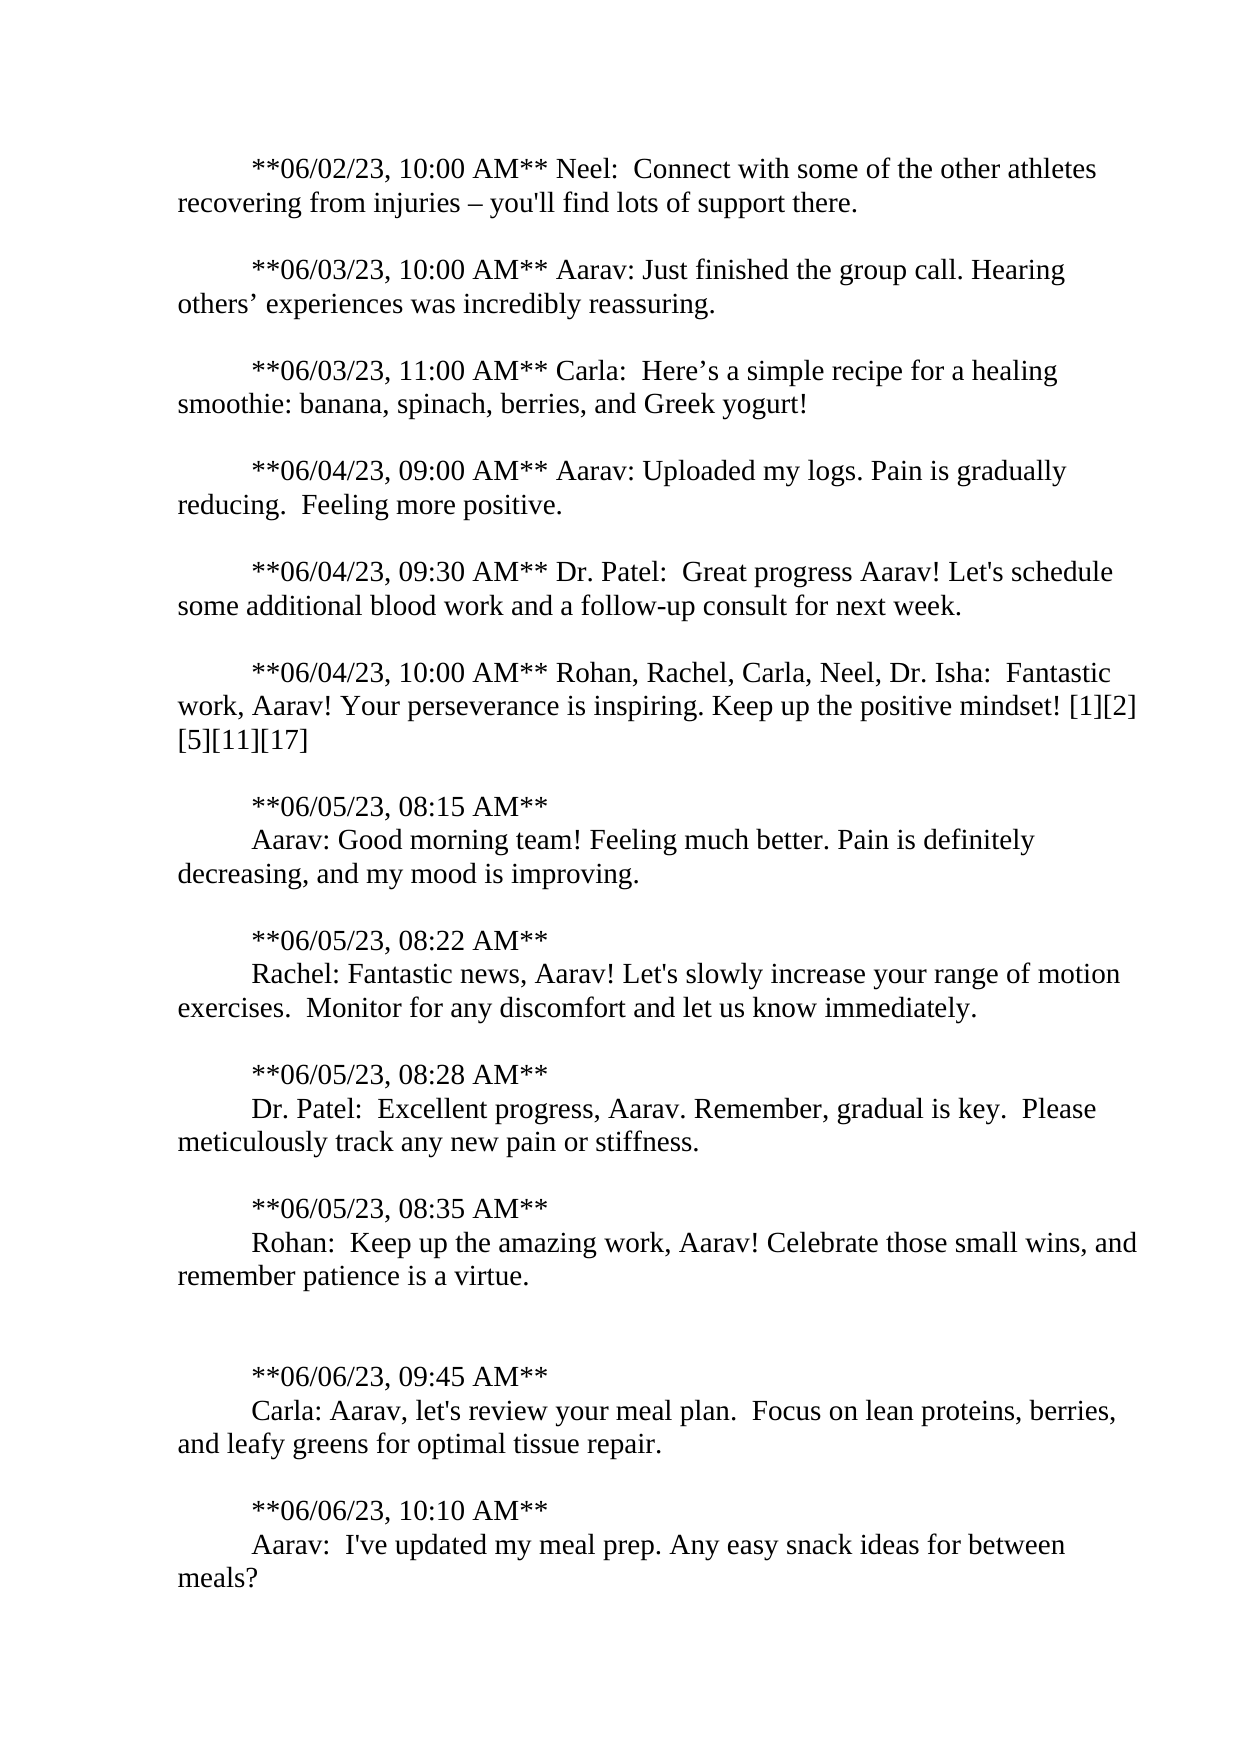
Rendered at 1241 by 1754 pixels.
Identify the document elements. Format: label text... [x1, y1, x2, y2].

text Aarav: Good morning team! Feeling much better. Pain is definitely decreasing, and my mood is improving. [177, 822, 1152, 889]
text Carla: Aarav, let's review your meal plan. Focus on lean proteins, berries, and leafy greens for optimal tissue repair. [177, 1393, 1152, 1460]
text Aarav: I've updated my meal prep. Any easy snack ideas for between meals? [177, 1527, 1152, 1594]
text **06/03/23, 11:00 AM** Carla: Here’s a simple recipe for a healing smoothie: banana, spinach, berries, and Greek yogurt! [177, 353, 1152, 420]
text **06/05/23, 08:22 AM** [177, 923, 1152, 957]
text **06/04/23, 10:00 AM** Rohan, Rachel, Carla, Neel, Dr. Isha: Fantastic work, Aarav! Your perseverance is inspiring. Keep up the positive mindset! [1][2][5][11][17] [177, 655, 1152, 755]
text **06/04/23, 09:30 AM** Dr. Patel: Great progress Aarav! Let's schedule some additional blood work and a follow-up consult for next week. [177, 554, 1152, 621]
text **06/03/23, 10:00 AM** Aarav: Just finished the group call. Hearing others’ experiences was incredibly reassuring. [177, 252, 1152, 319]
text **06/06/23, 10:10 AM** [177, 1493, 1152, 1527]
text **06/05/23, 08:15 AM** [177, 789, 1152, 822]
text Rohan: Keep up the amazing work, Aarav! Celebrate those small wins, and remember patience is a virtue. [177, 1225, 1152, 1292]
text **06/06/23, 09:45 AM** [177, 1359, 1152, 1393]
text **06/05/23, 08:35 AM** [177, 1191, 1152, 1225]
text **06/05/23, 08:28 AM** [177, 1057, 1152, 1091]
text **06/02/23, 10:00 AM** Neel: Connect with some of the other athletes recovering from injuries – you'll find lots of support there. [177, 152, 1152, 219]
text Dr. Patel: Excellent progress, Aarav. Remember, gradual is key. Please meticulously track any new pain or stiffness. [177, 1091, 1152, 1158]
text **06/04/23, 09:00 AM** Aarav: Uploaded my logs. Pain is gradually reducing. Feeling more positive. [177, 453, 1152, 521]
text Rachel: Fantastic news, Aarav! Let's slowly increase your range of motion exercises. Monitor for any discomfort and let us know immediately. [177, 957, 1152, 1024]
